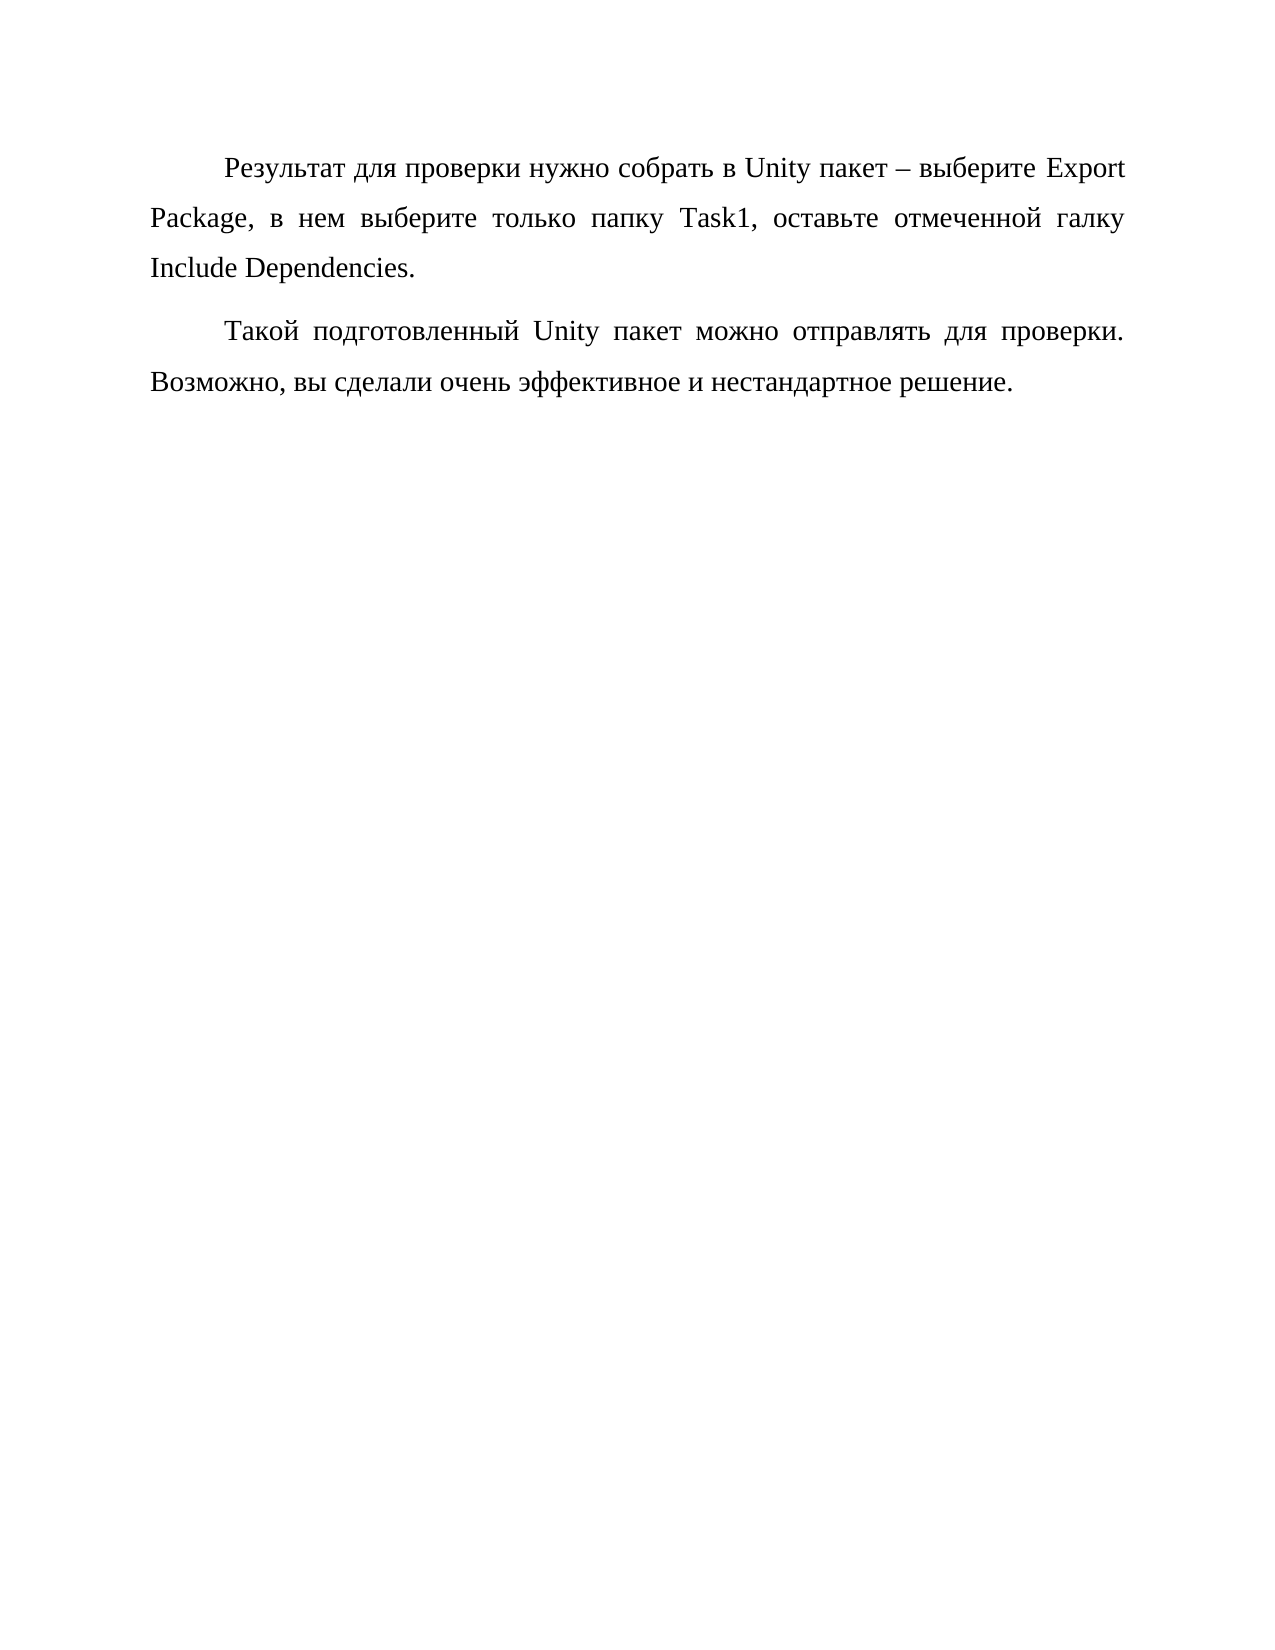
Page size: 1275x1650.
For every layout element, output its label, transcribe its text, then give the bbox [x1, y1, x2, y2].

text Такой подготовленный Unity пакет можно отправлять для проверки. Возможно, вы сделали очень эффективное и нестандартное решение. [150, 313, 1125, 397]
text Результат для проверки нужно собрать в Unity пакет – выберите Export Package, в нем выберите только папку Task1, оставьте отмеченной галку Include Dependencies. [150, 150, 1125, 284]
